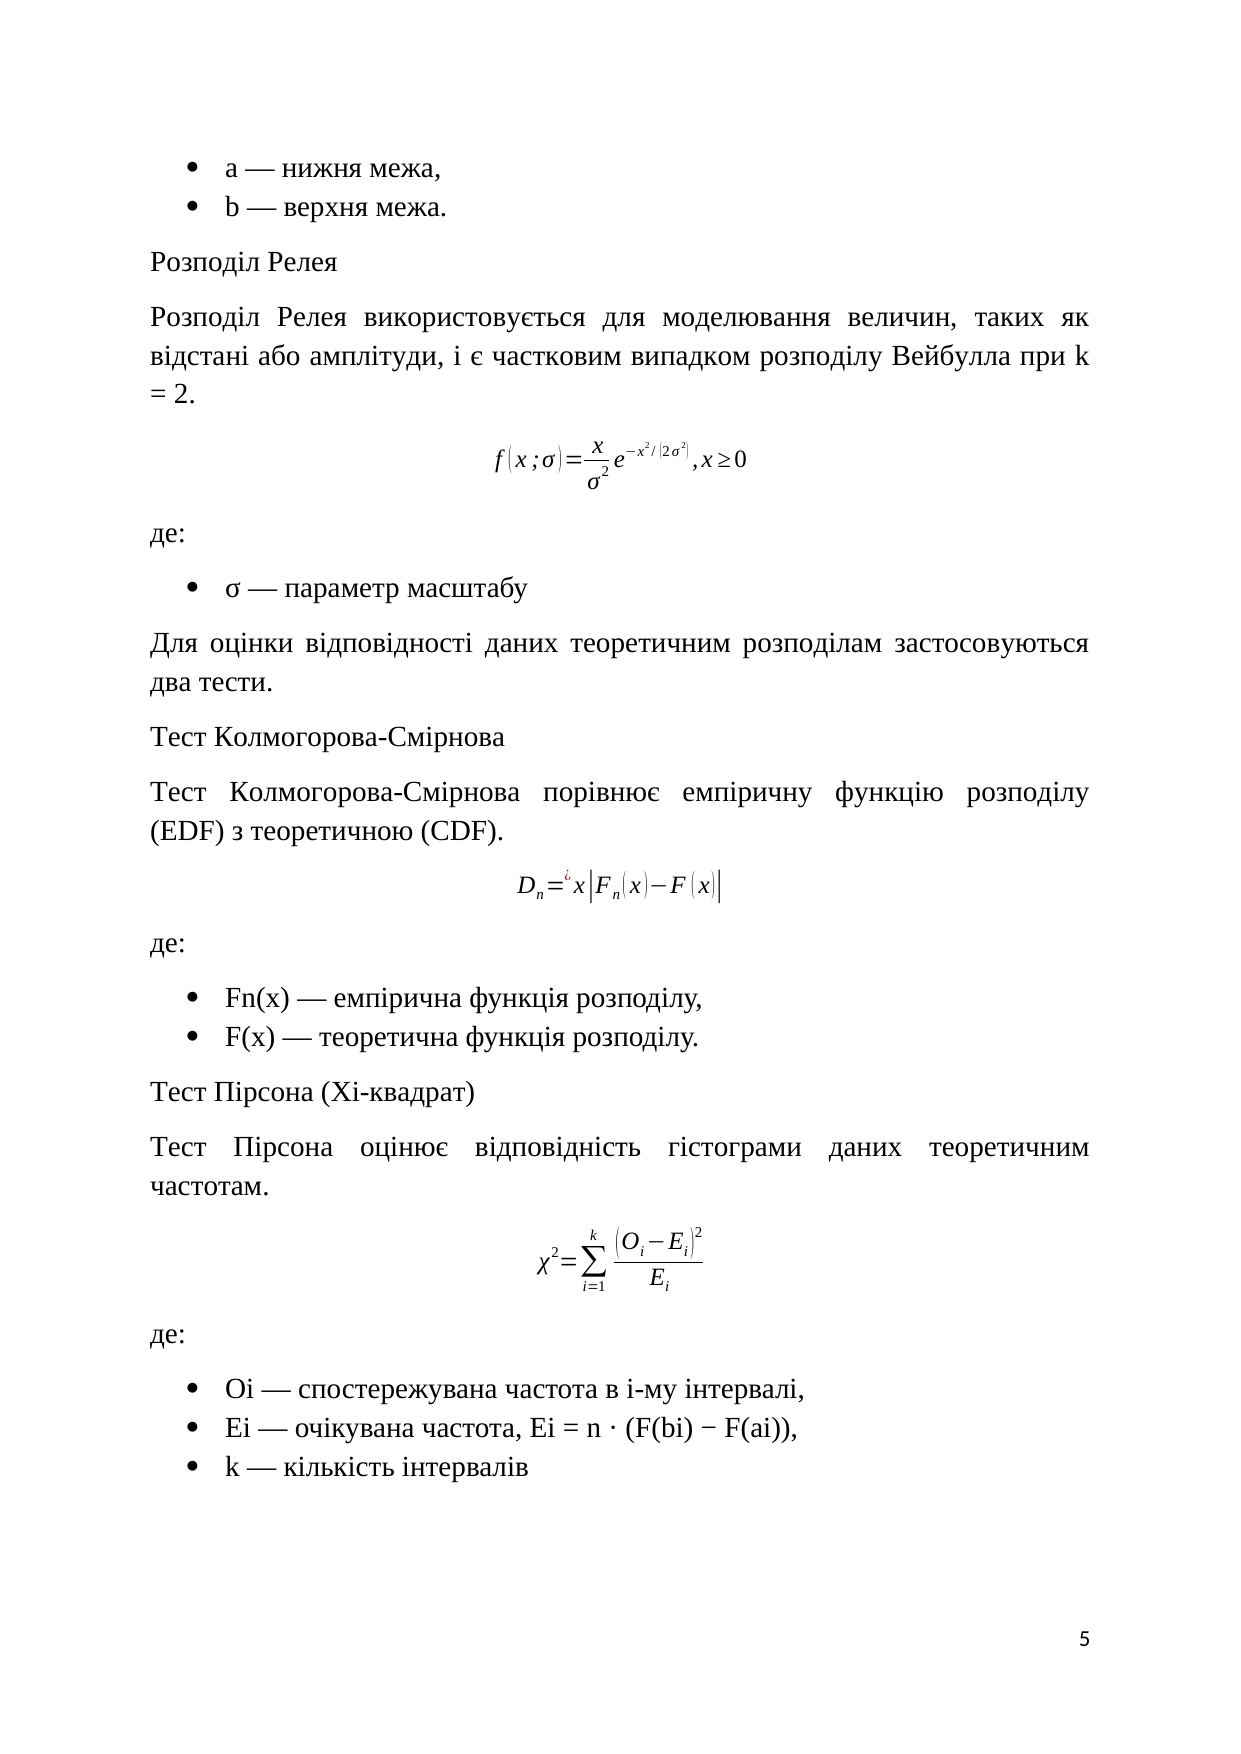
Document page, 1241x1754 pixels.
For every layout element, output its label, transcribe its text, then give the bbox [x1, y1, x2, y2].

list k — кількість інтервалів [187, 1449, 1090, 1482]
list F(x) — теоретична функція розподілу. [187, 1019, 1090, 1052]
text Розподіл Релея [150, 244, 1090, 277]
text де: [150, 515, 1090, 548]
list Fn(x) — емпірична функція розподілу, [187, 980, 1090, 1014]
list σ — параметр масштабу [187, 570, 1090, 604]
text Тест Колмогорова-Смірнова порівнює емпіричну функцію розподілу (EDF) з теоретичною (CDF). [150, 774, 1090, 846]
text де: [150, 1316, 1090, 1350]
text Тест Колмогорова-Смірнова [150, 719, 1090, 753]
text Тест Пірсона (Хі-квадрат) [150, 1074, 1090, 1108]
text Розподіл Релея використовується для моделювання величин, таких як відстані або амплітуди, і є частковим випадком розподілу Вейбулла при k = 2. [150, 299, 1090, 410]
text Для оцінки відповідності даних теоретичним розподілам застосовуються два тести. [150, 625, 1090, 697]
list Ei — очікувана частота, Ei = n · (F(bi) − F(ai)), [187, 1410, 1090, 1444]
text де: [150, 925, 1090, 958]
list Oi — спостережувана частота в i-му інтервалі, [187, 1371, 1090, 1405]
list a — нижня межа, [187, 150, 1090, 184]
list b — верхня межа. [187, 189, 1090, 222]
text Тест Пірсона оцінює відповідність гістограми даних теоретичним частотам. [150, 1129, 1090, 1201]
